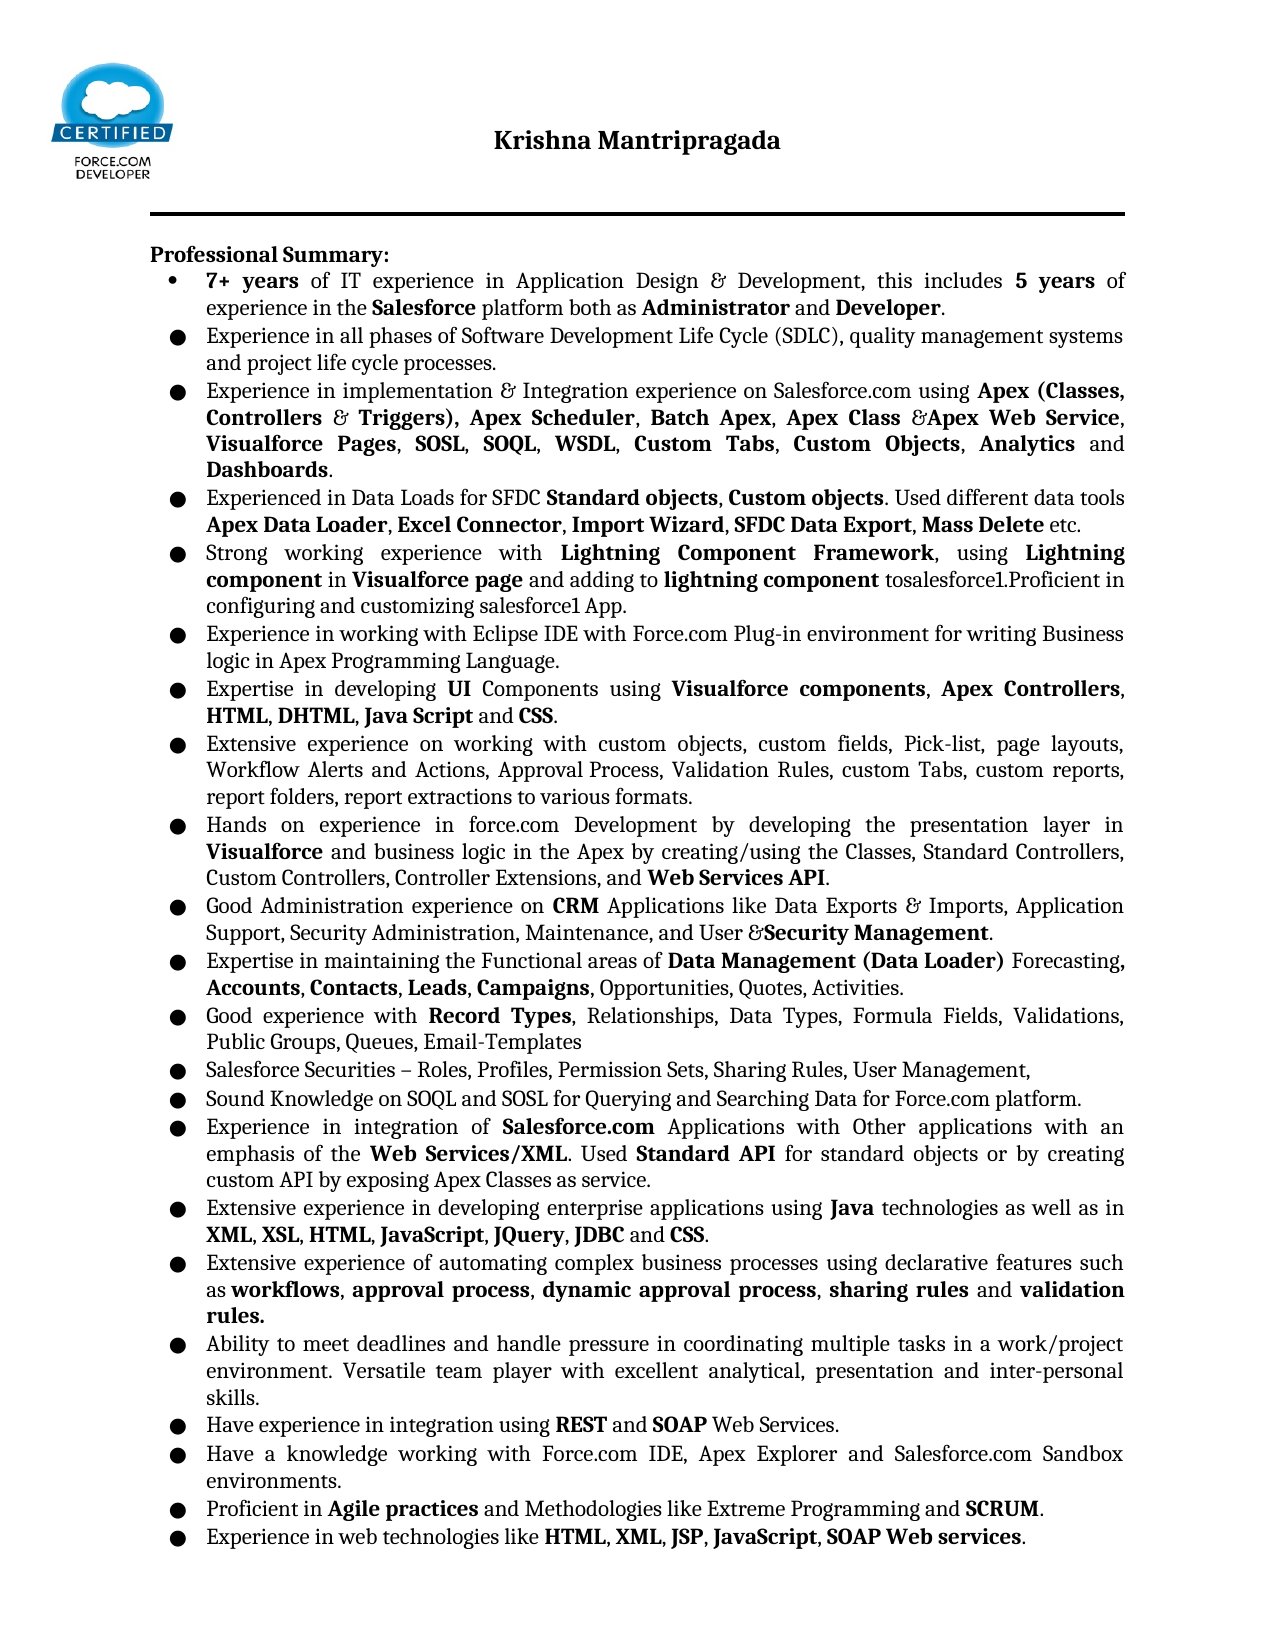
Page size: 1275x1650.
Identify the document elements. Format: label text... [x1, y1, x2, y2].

list Sound Knowledge on SOQL and SOSL for Querying and Searching Data for Force.com platform. [169, 1084, 1125, 1112]
list Experience in integration of Salesforce.com Applications with Other applications with an emphasis of the Web Services/XML. Used Standard API for standard objects or by creating custom API by exposing Apex Classes as service. [169, 1112, 1125, 1193]
list Extensive experience on working with custom objects, custom fields, Pick-list, page layouts, Workflow Alerts and Actions, Approval Process, Validation Rules, custom Tabs, custom reports, report folders, report extractions to various formats. [169, 729, 1125, 810]
list Ability to meet deadlines and handle pressure in coordinating multiple tasks in a work/project environment. Versatile team player with excellent analytical, presentation and inter-personal skills. [169, 1329, 1125, 1411]
list Extensive experience of automating complex business processes using declarative features such as workflows, approval process, dynamic approval process, sharing rules and validation rules. [169, 1248, 1125, 1329]
text Professional Summary: [150, 242, 1125, 268]
list Good Administration experience on CRM Applications like Data Exports & Imports, Application Support, Security Administration, Maintenance, and User &Security Management. [169, 891, 1125, 946]
list Hands on experience in force.com Development by developing the presentation layer in Visualforce and business logic in the Apex by creating/using the Classes, Standard Controllers, Custom Controllers, Controller Extensions, and Web Services API. [169, 810, 1125, 891]
text Krishna Mantripragada [150, 125, 1125, 156]
list Experience in web technologies like HTML, XML, JSP, JavaScript, SOAP Web services. [169, 1522, 1125, 1551]
list Experience in implementation & Integration experience on Salesforce.com using Apex (Classes, Controllers & Triggers), Apex Scheduler, Batch Apex, Apex Class &Apex Web Service, Visualforce Pages, SOSL, SOQL, WSDL, Custom Tabs, Custom Objects, Analytics and Dashboards. [169, 376, 1125, 483]
list Experienced in Data Loads for SFDC Standard objects, Custom objects. Used different data tools Apex Data Loader, Excel Connector, Import Wizard, SFDC Data Export, Mass Delete etc. [169, 483, 1125, 538]
list Good experience with Record Types, Relationships, Data Types, Formula Fields, Validations, Public Groups, Queues, Email-Templates [169, 1001, 1125, 1056]
list Strong working experience with Lightning Component Framework, using Lightning component in Visualforce page and adding to lightning component tosalesforce1.Proficient in configuring and customizing salesforce1 App. [169, 538, 1125, 619]
list Have experience in integration using REST and SOAP Web Services. [169, 1411, 1125, 1439]
list Extensive experience in developing enterprise applications using Java technologies as well as in XML, XSL, HTML, JavaScript, JQuery, JDBC and CSS. [169, 1193, 1125, 1248]
list Experience in all phases of Software Development Life Cycle (SDLC), quality management systems and project life cycle processes. [169, 321, 1125, 376]
list Expertise in maintaining the Functional areas of Data Management (Data Loader) Forecasting, Accounts, Contacts, Leads, Campaigns, Opportunities, Quotes, Activities. [169, 946, 1125, 1001]
list Have a knowledge working with Force.com IDE, Apex Explorer and Salesforce.com Sandbox environments. [169, 1439, 1125, 1494]
list Salesforce Securities – Roles, Profiles, Permission Sets, Sharing Rules, User Management, [169, 1056, 1125, 1084]
list Expertise in developing UI Components using Visualforce components, Apex Controllers, HTML, DHTML, Java Script and CSS. [169, 674, 1125, 729]
list Experience in working with Eclipse IDE with Force.com Plug-in environment for writing Business logic in Apex Programming Language. [169, 619, 1125, 674]
picture [40, 62, 189, 183]
list 7+ years of IT experience in Application Design & Development, this includes 5 years of experience in the Salesforce platform both as Administrator and Developer. [169, 268, 1125, 321]
list Proficient in Agile practices and Methodologies like Extreme Programming and SCRUM. [169, 1494, 1125, 1522]
